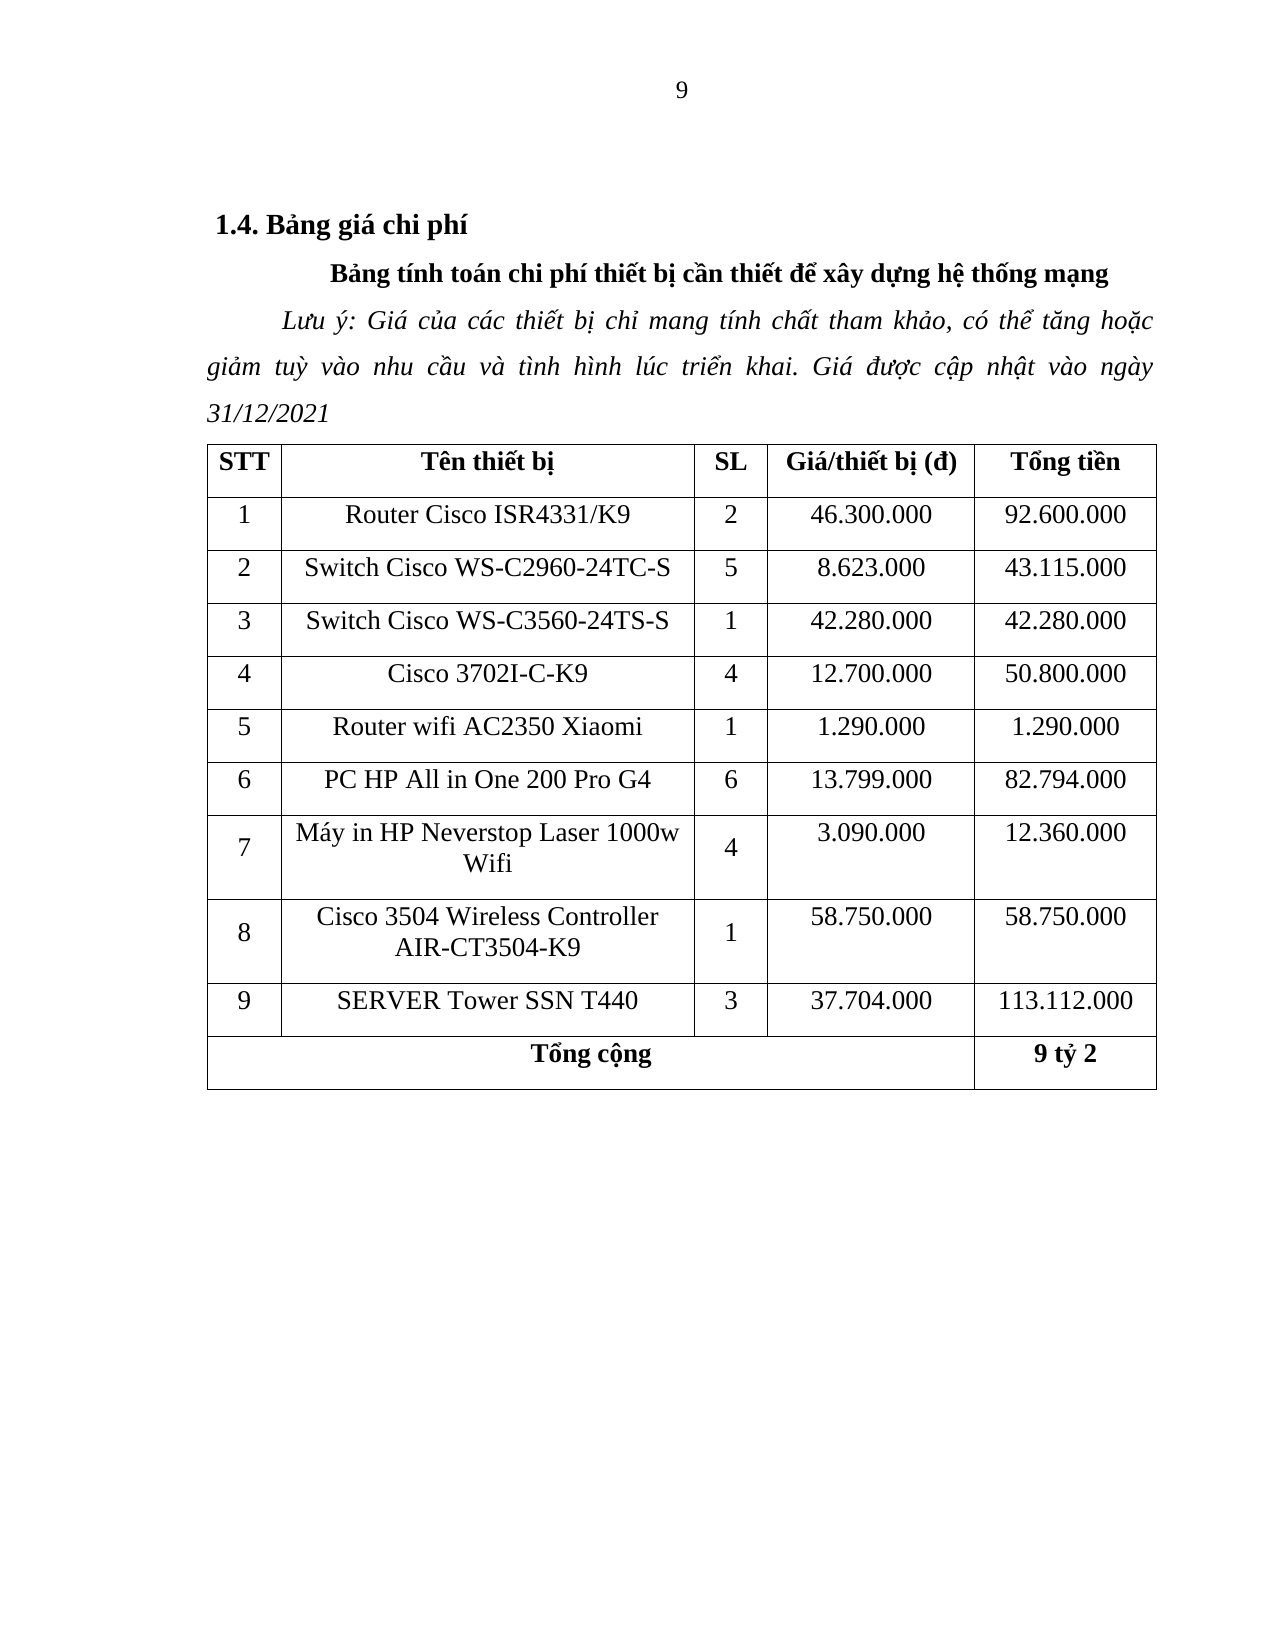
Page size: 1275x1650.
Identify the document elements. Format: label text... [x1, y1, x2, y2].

table_header STT [208, 445, 281, 497]
table_cell 1.290.000 [975, 710, 1156, 762]
text Bảng tính toán chi phí thiết bị cần thiết để xây dựng hệ thống mạng [207, 257, 1157, 288]
table_cell 2 [208, 551, 281, 603]
table_cell 42.280.000 [975, 604, 1156, 656]
table_cell 4 [208, 657, 281, 709]
text Lưu ý: Giá của các thiết bị chỉ mang tính chất tham khảo, có thể tăng hoặc giảm tuỳ vào nhu cầu và tình hình lúc triển khai. Giá được cập nhật vào ngày 31/12/2021 [207, 304, 1157, 428]
table_cell Cisco 3702I-C-K9 [282, 657, 694, 709]
table_cell 43.115.000 [975, 551, 1156, 603]
table_cell 13.799.000 [768, 763, 974, 815]
table_cell PC HP All in One 200 Pro G4 [282, 763, 694, 815]
table_cell 37.704.000 [768, 984, 974, 1036]
table_cell 1.290.000 [768, 710, 974, 762]
table_cell 6 [208, 763, 281, 815]
table_cell 5 [208, 710, 281, 762]
table_cell Switch Cisco WS-C2960-24TC-S [282, 551, 694, 603]
text Bảng giá chi phí [207, 207, 1157, 240]
table_cell 9 [208, 984, 281, 1036]
table_cell 4 [695, 657, 767, 709]
table_cell 92.600.000 [975, 498, 1156, 550]
table_cell 1 [208, 498, 281, 550]
table_cell Switch Cisco WS-C3560-24TS-S [282, 604, 694, 656]
table_header Tổng tiền [975, 445, 1156, 497]
table_cell Cisco 3504 Wireless Controller AIR-CT3504-K9 [282, 900, 694, 983]
table_cell 50.800.000 [975, 657, 1156, 709]
table_cell 7 [208, 816, 281, 899]
table_cell 3 [208, 604, 281, 656]
table_cell 1 [695, 900, 767, 983]
table_cell Tổng cộng [208, 1037, 974, 1089]
table_cell 9 tỷ 2 [975, 1037, 1156, 1089]
table_cell 113.112.000 [975, 984, 1156, 1036]
table_cell 58.750.000 [975, 900, 1156, 983]
table_cell 8.623.000 [768, 551, 974, 603]
table_cell Router Cisco ISR4331/K9 [282, 498, 694, 550]
table_cell 12.360.000 [975, 816, 1156, 899]
table_header Giá/thiết bị (đ) [768, 445, 974, 497]
table_header SL [695, 445, 767, 497]
table_cell Máy in HP Neverstop Laser 1000w Wifi [282, 816, 694, 899]
table_cell 2 [695, 498, 767, 550]
table_cell 3 [695, 984, 767, 1036]
table_cell 42.280.000 [768, 604, 974, 656]
table_header Tên thiết bị [282, 445, 694, 497]
table_cell 3.090.000 [768, 816, 974, 899]
table_cell 6 [695, 763, 767, 815]
table_cell 5 [695, 551, 767, 603]
table_cell 58.750.000 [768, 900, 974, 983]
table_cell 1 [695, 710, 767, 762]
table_cell 12.700.000 [768, 657, 974, 709]
table_cell 4 [695, 816, 767, 899]
table_cell 46.300.000 [768, 498, 974, 550]
table_cell Router wifi AC2350 Xiaomi [282, 710, 694, 762]
table_cell 82.794.000 [975, 763, 1156, 815]
table_cell 8 [208, 900, 281, 983]
table_cell SERVER Tower SSN T440 [282, 984, 694, 1036]
table_cell 1 [695, 604, 767, 656]
